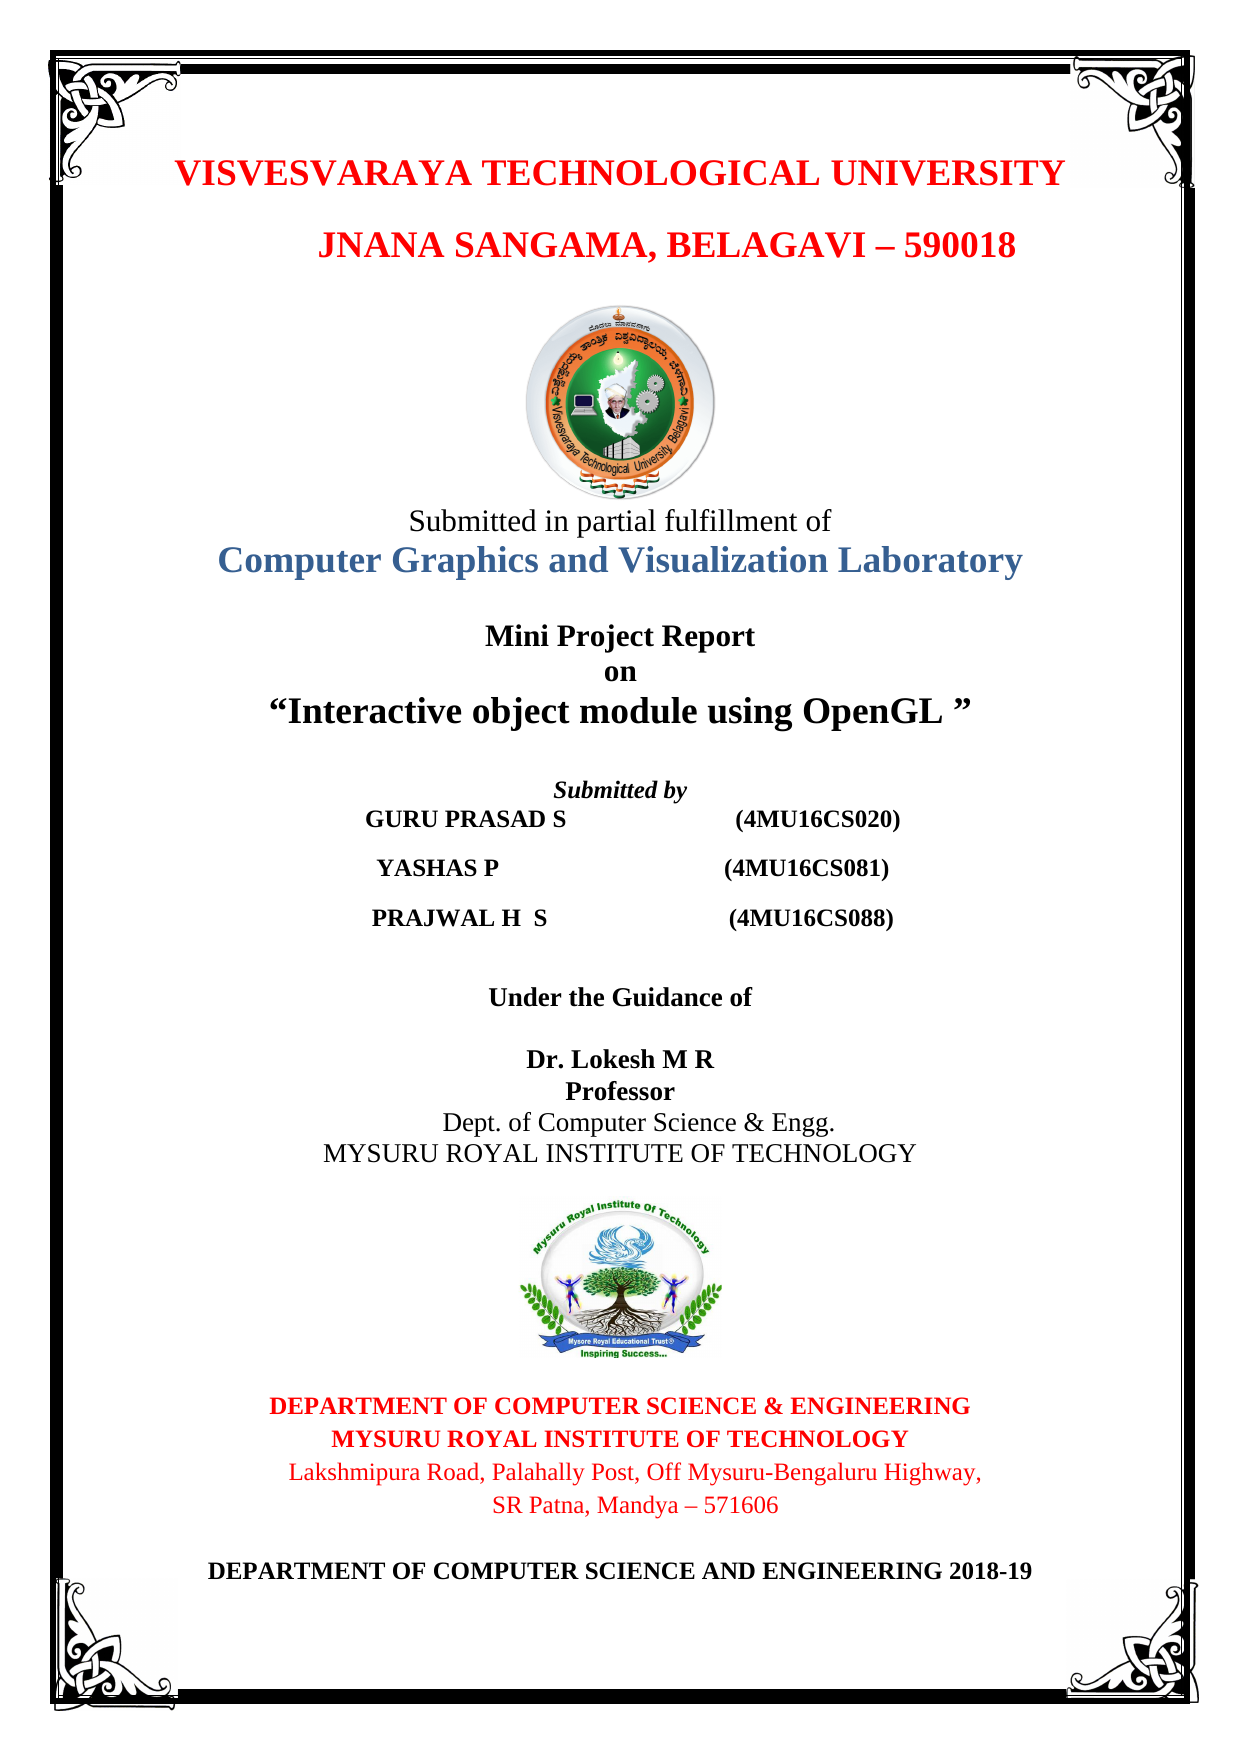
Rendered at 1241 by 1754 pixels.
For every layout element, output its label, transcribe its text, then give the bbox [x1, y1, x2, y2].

picture [59, 1579, 178, 1695]
text DEPARTMENT OF COMPUTER SCIENCE AND ENGINEERING 2018-19 [150, 1556, 1090, 1584]
text Mini Project Report [150, 617, 1090, 653]
text Under the Guidance of [150, 981, 1090, 1012]
text YASHAS P (4MU16CS081) [150, 853, 1090, 882]
picture [59, 60, 181, 185]
text PRAJWAL H S (4MU16CS088) [150, 903, 1090, 932]
text Submitted by [150, 775, 1090, 804]
text Dr. Lokesh M R [150, 1043, 1090, 1074]
text JNANA SANGAMA, BELAGAVI – 590018 [150, 222, 1090, 265]
text SR Patna, Mandya – 571606 [141, 1490, 1130, 1518]
picture [1190, 56, 1195, 188]
text Computer Graphics and Visualization Laboratory [150, 538, 1090, 581]
picture [1067, 1580, 1181, 1695]
text Dept. of Computer Science & Engg. [150, 1106, 1090, 1137]
text Lakshmipura Road, Palahally Post, Off Mysuru-Bengaluru Highway, [141, 1457, 1130, 1486]
text Professor [150, 1074, 1090, 1106]
text DEPARTMENT OF COMPUTER SCIENCE & ENGINEERING [150, 1391, 1090, 1419]
text Submitted in partial fulfillment of [150, 502, 1090, 538]
picture [1071, 59, 1181, 188]
picture [521, 303, 720, 502]
text GURU PRASAD S (4MU16CS020) [150, 804, 1090, 832]
text on [150, 653, 1090, 689]
picture [1190, 1580, 1199, 1702]
text VISVESVARAYA TECHNOLOGICAL UNIVERSITY [150, 150, 1090, 193]
text “Interactive object module using OpenGL ” [150, 689, 1090, 732]
text MYSURU ROYAL INSTITUTE OF TECHNOLOGY [150, 1137, 1090, 1168]
picture [55, 1704, 177, 1711]
text MYSURU ROYAL INSTITUTE OF TECHNOLOGY [150, 1424, 1090, 1452]
